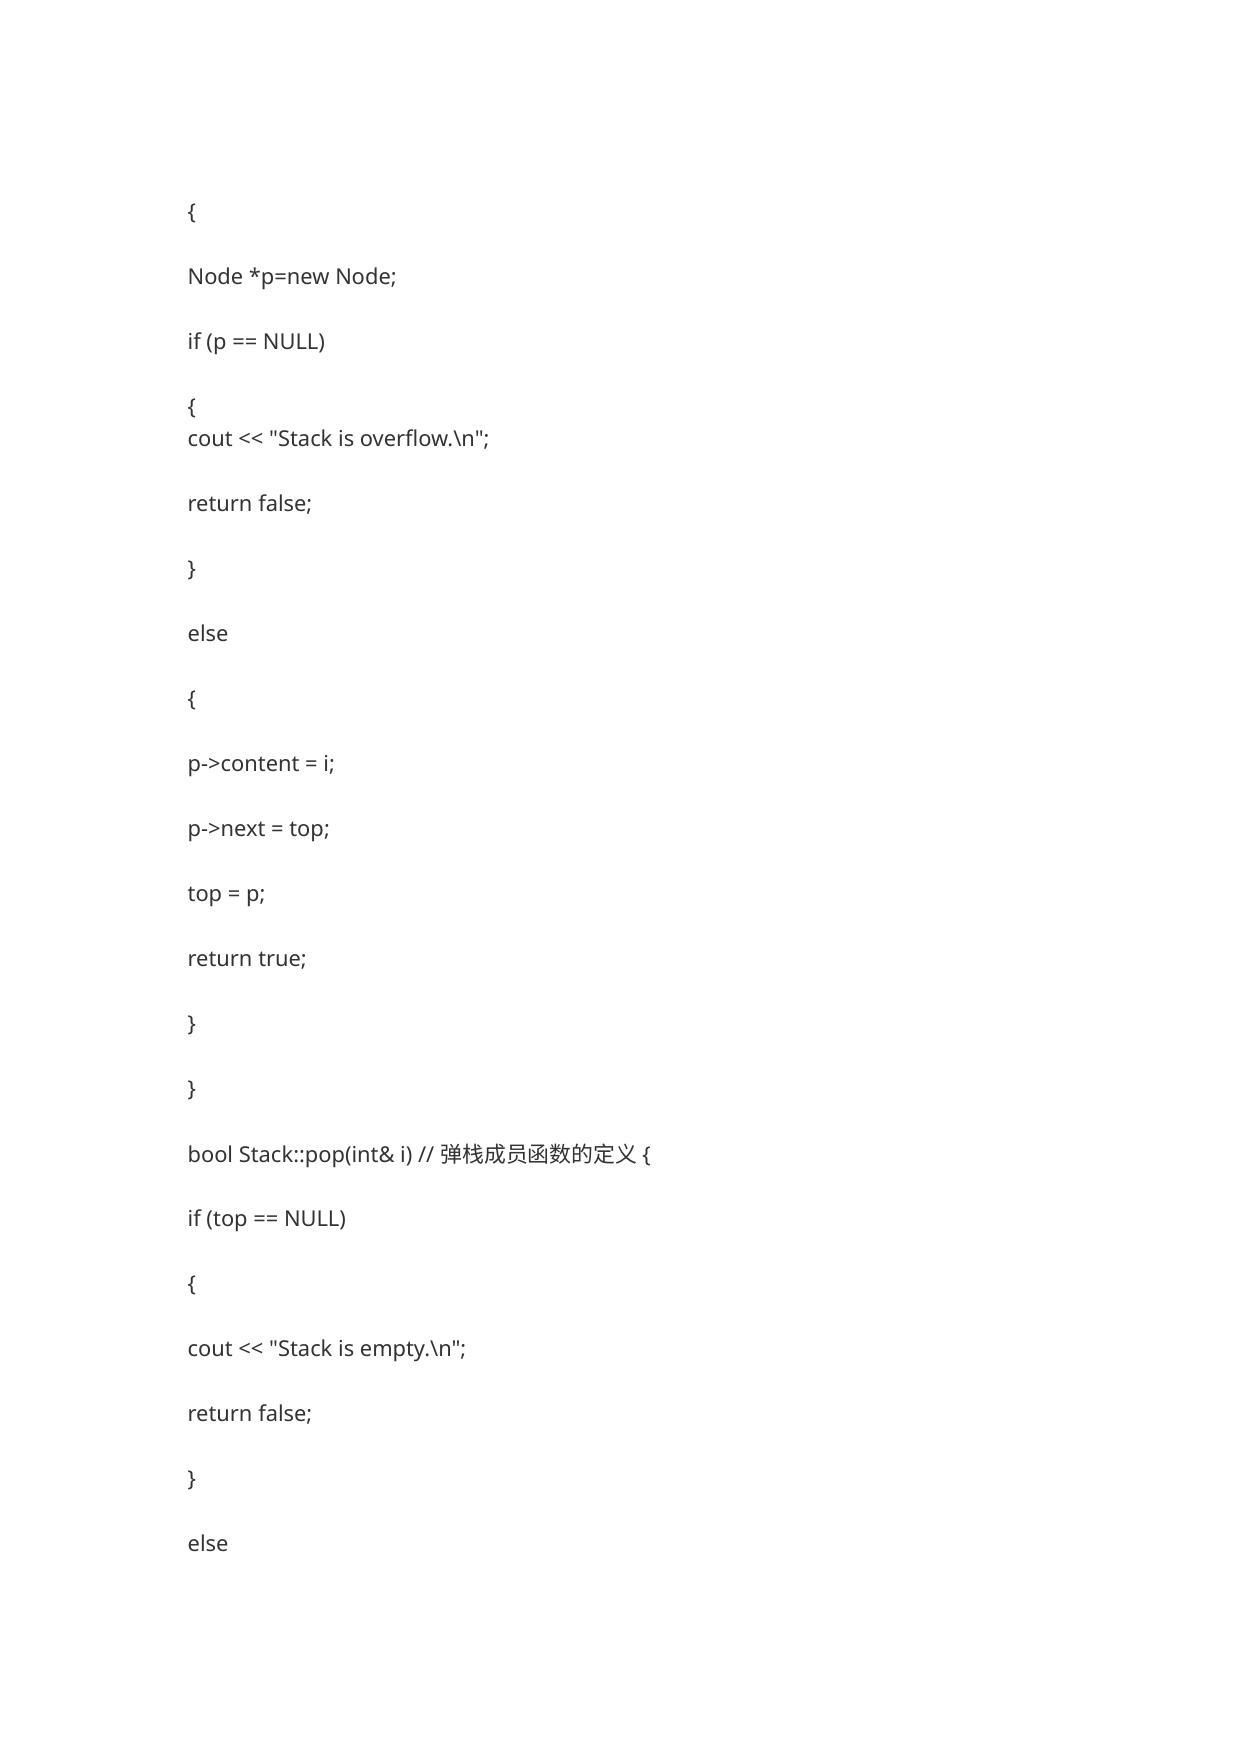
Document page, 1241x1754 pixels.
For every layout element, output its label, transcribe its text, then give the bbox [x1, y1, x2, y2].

list return false; [187, 487, 1053, 519]
list } [187, 552, 1053, 584]
list { [187, 1267, 1053, 1299]
list { [187, 682, 1053, 714]
list else [187, 617, 1053, 649]
list if (top == NULL) [187, 1202, 1053, 1234]
list else [187, 1527, 1053, 1559]
list bool Stack::pop(int& i) // 弹栈成员函数的定义 { [642, 1137, 1053, 1169]
list } [187, 1462, 1053, 1494]
list { [187, 194, 1053, 227]
list cout << "Stack is empty.\n"; [187, 1332, 1053, 1364]
list } [187, 1007, 1053, 1039]
list return false; [187, 1397, 1053, 1429]
list p->next = top; [187, 812, 1053, 844]
list if (p == NULL) [187, 324, 1053, 357]
list Node *p=new Node; [187, 259, 1053, 292]
list } [187, 1072, 1053, 1104]
list p->content = i; [187, 747, 1053, 779]
list return true; [187, 942, 1053, 974]
list top = p; [187, 877, 1053, 909]
list { [187, 389, 1053, 422]
list cout << "Stack is overflow.\n"; [187, 422, 1053, 454]
